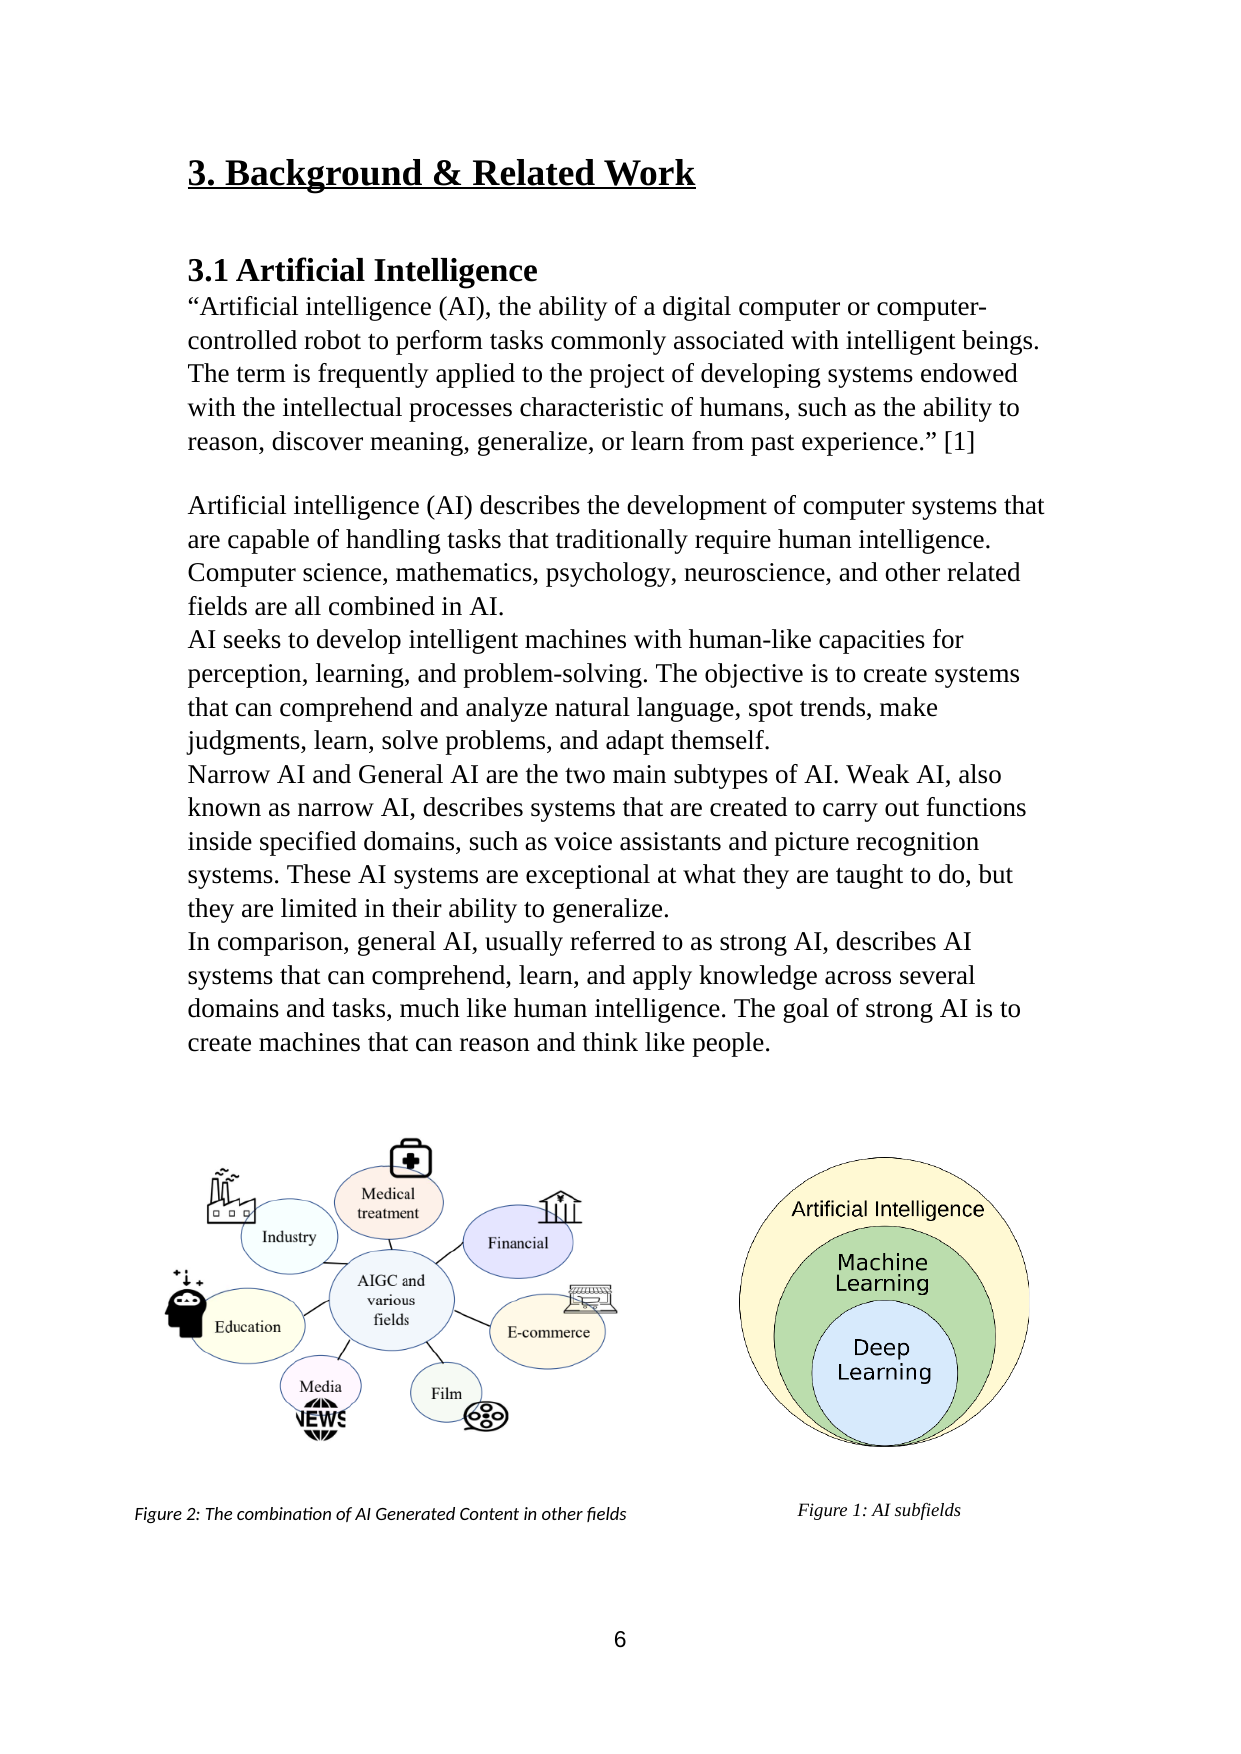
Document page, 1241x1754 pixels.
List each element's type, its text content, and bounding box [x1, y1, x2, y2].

text Artificial intelligence (AI) describes the development of computer systems that are capable of handling tasks that traditionally require human intelligence. Computer science, mathematics, psychology, neuroscience, and other related fields are all combined in AI. [187, 489, 1053, 621]
text In comparison, general AI, usually referred to as strong AI, describes AI systems that can comprehend, learn, and apply knowledge across several domains and tasks, much like human intelligence. The goal of strong AI is to create machines that can reason and think like people. [187, 925, 1053, 1087]
text AI seeks to develop intelligent machines with human-like capacities for perception, learning, and problem-solving. The objective is to create systems that can comprehend and analyze natural language, spot trends, make judgments, learn, solve problems, and adapt themself. [187, 623, 1053, 755]
picture [128, 1100, 629, 1453]
subtitle 3. Background & Related Work [187, 150, 1053, 242]
subtitle 3.1 Artificial Intelligence “Artificial intelligence (AI), the ability of a digital computer or computer-controlled robot to perform tasks commonly associated with intelligent beings. The term is frequently applied to the project of developing systems endowed with the intellectual processes characteristic of humans, such as the ability to reason, discover meaning, generalize, or learn from past experience.” [1] [187, 250, 1053, 456]
text Narrow AI and General AI are the two main subtypes of AI. Weak AI, also known as narrow AI, describes systems that are created to carry out functions inside specified domains, such as voice assistants and picture recognition systems. These AI systems are exceptional at what they are taught to do, but they are limited in their ability to generalize. [187, 758, 1053, 923]
picture [739, 1157, 1030, 1447]
